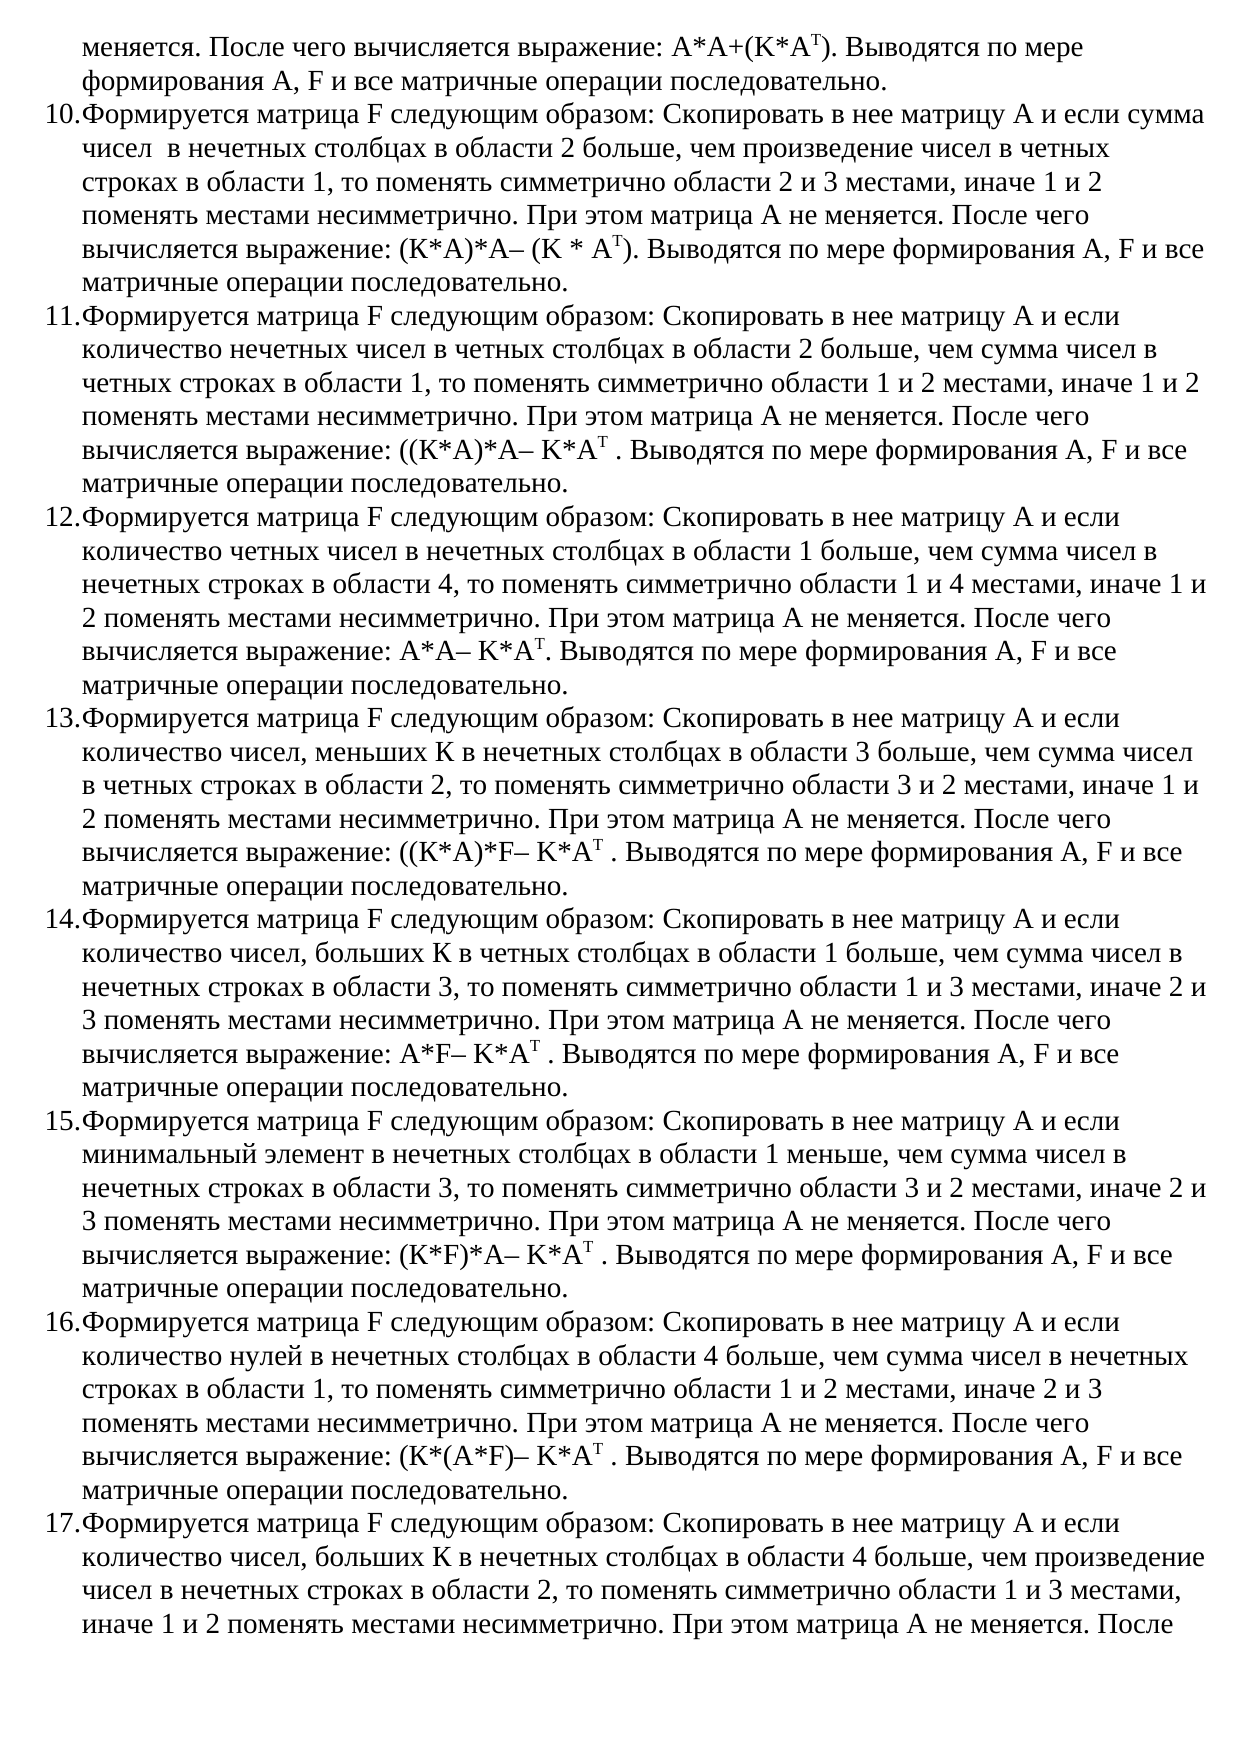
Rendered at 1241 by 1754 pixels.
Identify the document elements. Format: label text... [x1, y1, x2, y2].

list Формируется матрица F следующим образом: Скопировать в нее матрицу А и если количество четных чисел в нечетных столбцах в области 1 больше, чем сумма чисел в нечетных строках в области 4, то поменять симметрично области 1 и 4 местами, иначе 1 и 2 поменять местами несимметрично. При этом матрица А не меняется. После чего вычисляется выражение: A*А– K*AT. Выводятся по мере формирования А, F и все матричные операции последовательно. [44, 499, 1211, 700]
list Формируется матрица F следующим образом: Скопировать в нее матрицу А и если минимальный элемент в нечетных столбцах в области 1 меньше, чем сумма чисел в нечетных строках в области 3, то поменять симметрично области 3 и 2 местами, иначе 2 и 3 поменять местами несимметрично. При этом матрица А не меняется. После чего вычисляется выражение: (К*F)*А– K*AT . Выводятся по мере формирования А, F и все матричные операции последовательно. [44, 1103, 1211, 1304]
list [44, 1505, 1211, 1639]
list Формируется матрица F следующим образом: Скопировать в нее матрицу А и если количество нулей в нечетных столбцах в области 4 больше, чем сумма чисел в нечетных строках в области 1, то поменять симметрично области 1 и 2 местами, иначе 2 и 3 поменять местами несимметрично. При этом матрица А не меняется. После чего вычисляется выражение: (К*(A*F)– K*AT . Выводятся по мере формирования А, F и все матричные операции последовательно. [44, 1304, 1211, 1505]
list Формируется матрица F следующим образом: Скопировать в нее матрицу А и если количество нечетных чисел в четных столбцах в области 2 больше, чем сумма чисел в четных строках в области 1, то поменять симметрично области 1 и 2 местами, иначе 1 и 2 поменять местами несимметрично. При этом матрица А не меняется. После чего вычисляется выражение: ((К*A)*А– K*AT . Выводятся по мере формирования А, F и все матричные операции последовательно. [44, 298, 1211, 499]
list Формируется матрица F следующим образом: Скопировать в нее матрицу А и если сумма чисел в нечетных столбцах в области 2 больше, чем произведение чисел в четных строках в области 1, то поменять симметрично области 2 и 3 местами, иначе 1 и 2 поменять местами несимметрично. При этом матрица А не меняется. После чего вычисляется выражение: (К*A)*А– (K * AT). Выводятся по мере формирования А, F и все матричные операции последовательно. [44, 97, 1211, 298]
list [44, 29, 1211, 97]
list Формируется матрица F следующим образом: Скопировать в нее матрицу А и если количество чисел, больших К в четных столбцах в области 1 больше, чем сумма чисел в нечетных строках в области 3, то поменять симметрично области 1 и 3 местами, иначе 2 и 3 поменять местами несимметрично. При этом матрица А не меняется. После чего вычисляется выражение: A*F– K*AT . Выводятся по мере формирования А, F и все матричные операции последовательно. [44, 902, 1211, 1103]
list Формируется матрица F следующим образом: Скопировать в нее матрицу А и если количество чисел, меньших К в нечетных столбцах в области 3 больше, чем сумма чисел в четных строках в области 2, то поменять симметрично области 3 и 2 местами, иначе 1 и 2 поменять местами несимметрично. При этом матрица А не меняется. После чего вычисляется выражение: ((К*A)*F– K*AT . Выводятся по мере формирования А, F и все матричные операции последовательно. [44, 700, 1211, 902]
